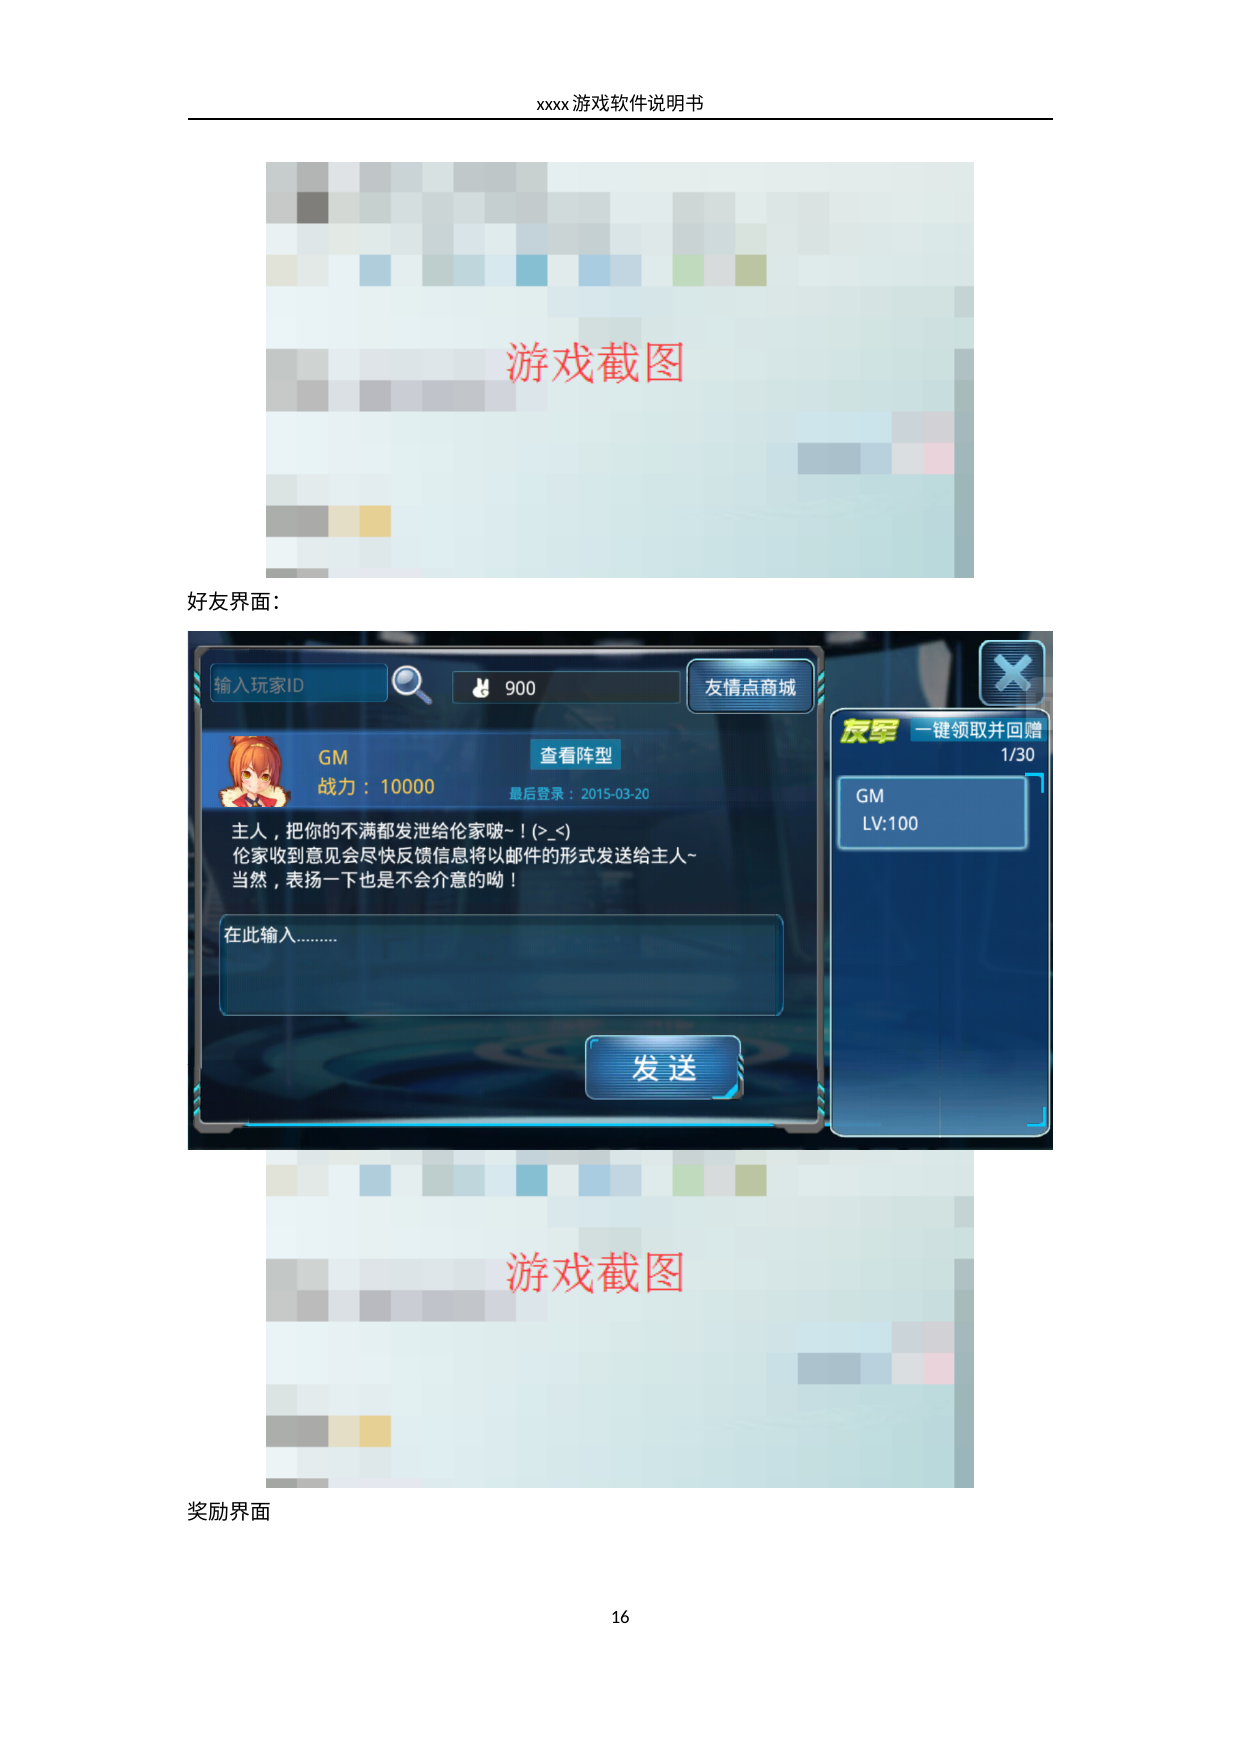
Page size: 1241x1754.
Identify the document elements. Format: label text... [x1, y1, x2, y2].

picture [187, 631, 1053, 1488]
text 奖励界面 [187, 1494, 1053, 1527]
text 好友界面： [187, 584, 1053, 617]
picture [266, 162, 974, 578]
